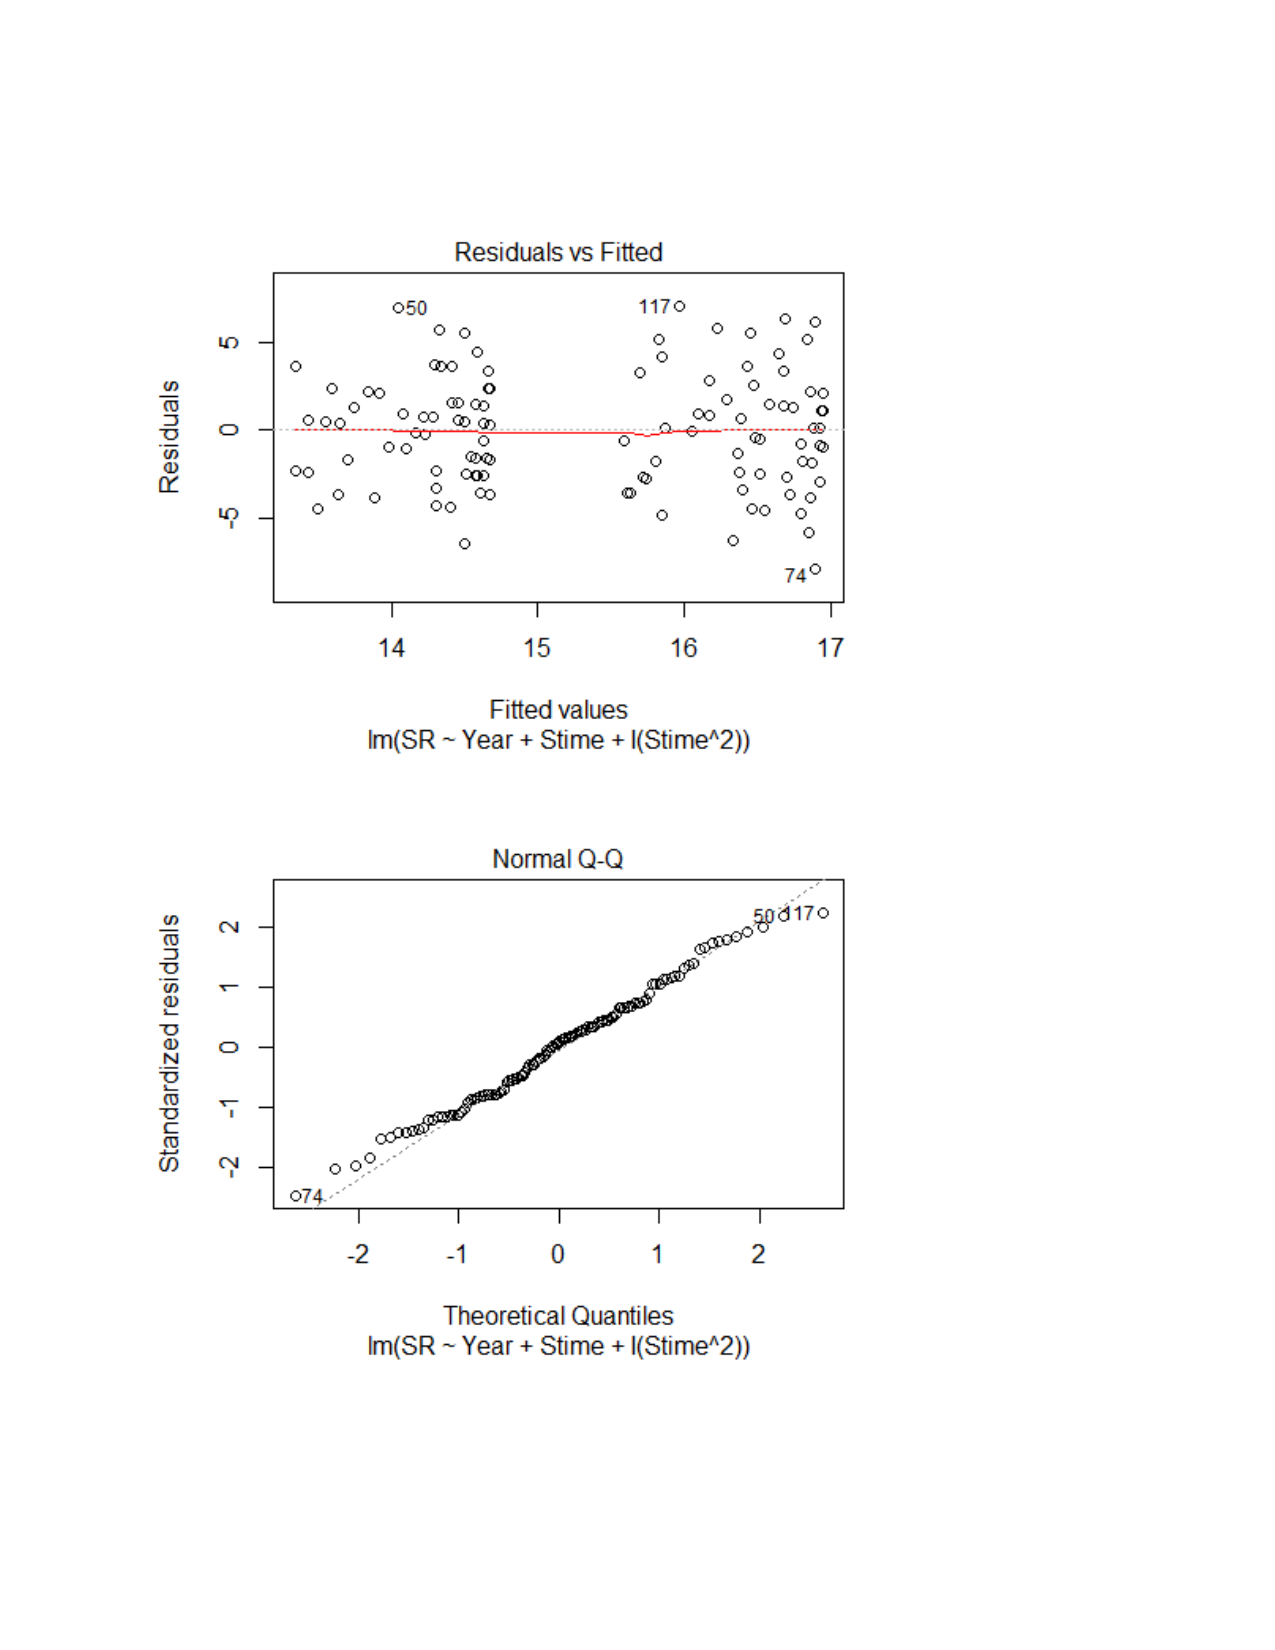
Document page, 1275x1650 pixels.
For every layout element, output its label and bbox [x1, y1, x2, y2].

picture [150, 150, 908, 1363]
